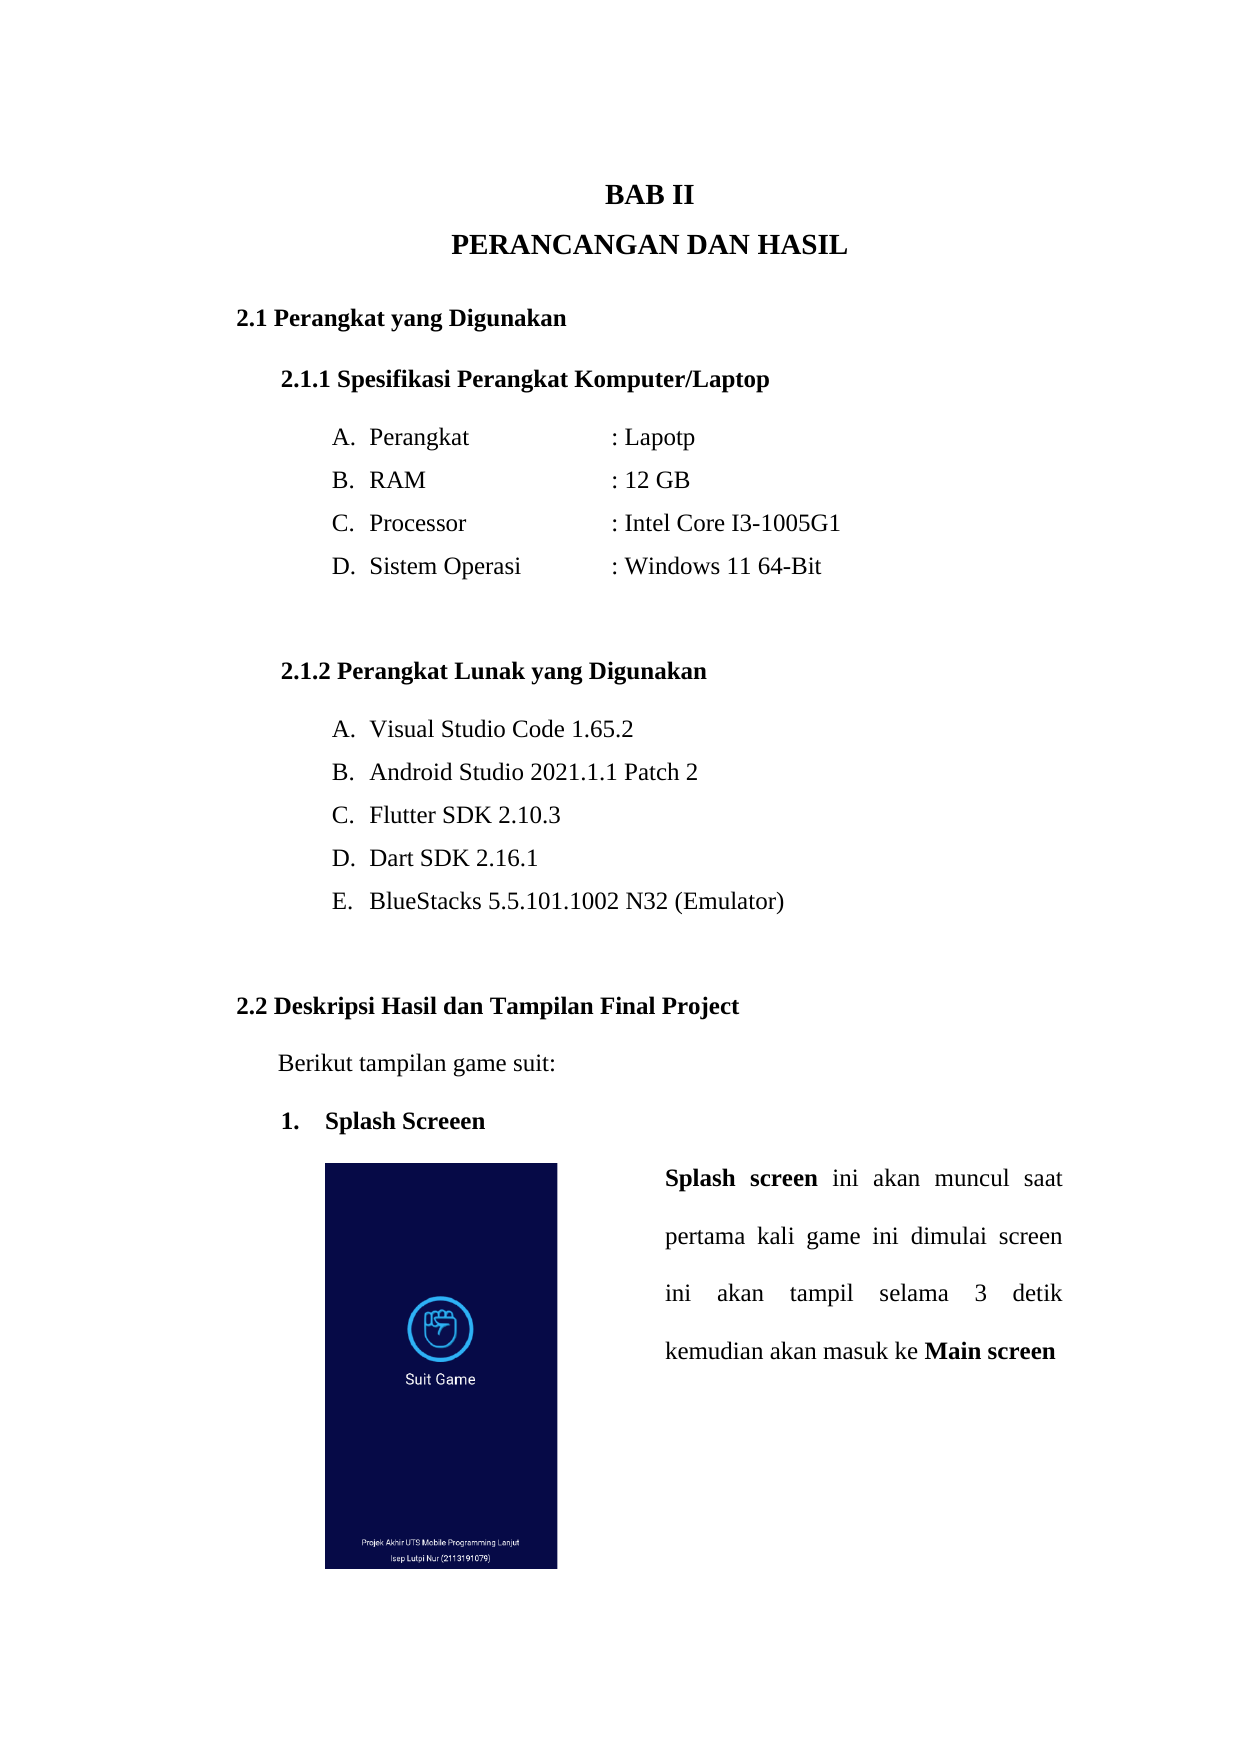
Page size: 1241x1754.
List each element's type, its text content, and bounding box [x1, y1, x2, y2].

list Splash Screeen [281, 1106, 1063, 1135]
list Perangkat : Lapotp [332, 422, 1063, 451]
subtitle 2.2 Deskripsi Hasil dan Tampilan Final Project [236, 991, 1063, 1020]
subtitle 2.1.2 Perangkat Lunak yang Digunakan [281, 656, 1063, 685]
picture [325, 1163, 558, 1569]
subtitle Perangkat yang Digunakan [236, 303, 1063, 332]
list Flutter SDK 2.10.3 [332, 800, 1063, 829]
text Berikut tampilan game suit: [236, 1048, 1063, 1077]
subtitle 2.1.1 Spesifikasi Perangkat Komputer/Laptop [281, 364, 1063, 393]
list Dart SDK 2.16.1 [332, 843, 1063, 872]
list BlueStacks 5.5.101.1002 N32 (Emulator) [332, 886, 1063, 915]
text Splash screen ini akan muncul saat pertama kali game ini dimulai screen ini akan tampil selama 3 detik kemudian akan masuk ke Main screen [558, 1163, 1063, 1365]
list Sistem Operasi : Windows 11 64-Bit [332, 551, 1063, 580]
subtitle BAB II PERANCANGAN DAN HASIL [236, 177, 1063, 261]
list RAM : 12 GB [332, 465, 1063, 494]
list Android Studio 2021.1.1 Patch 2 [332, 757, 1063, 786]
list Visual Studio Code 1.65.2 [332, 714, 1063, 742]
list Processor : Intel Core I3-1005G1 [332, 508, 1063, 537]
